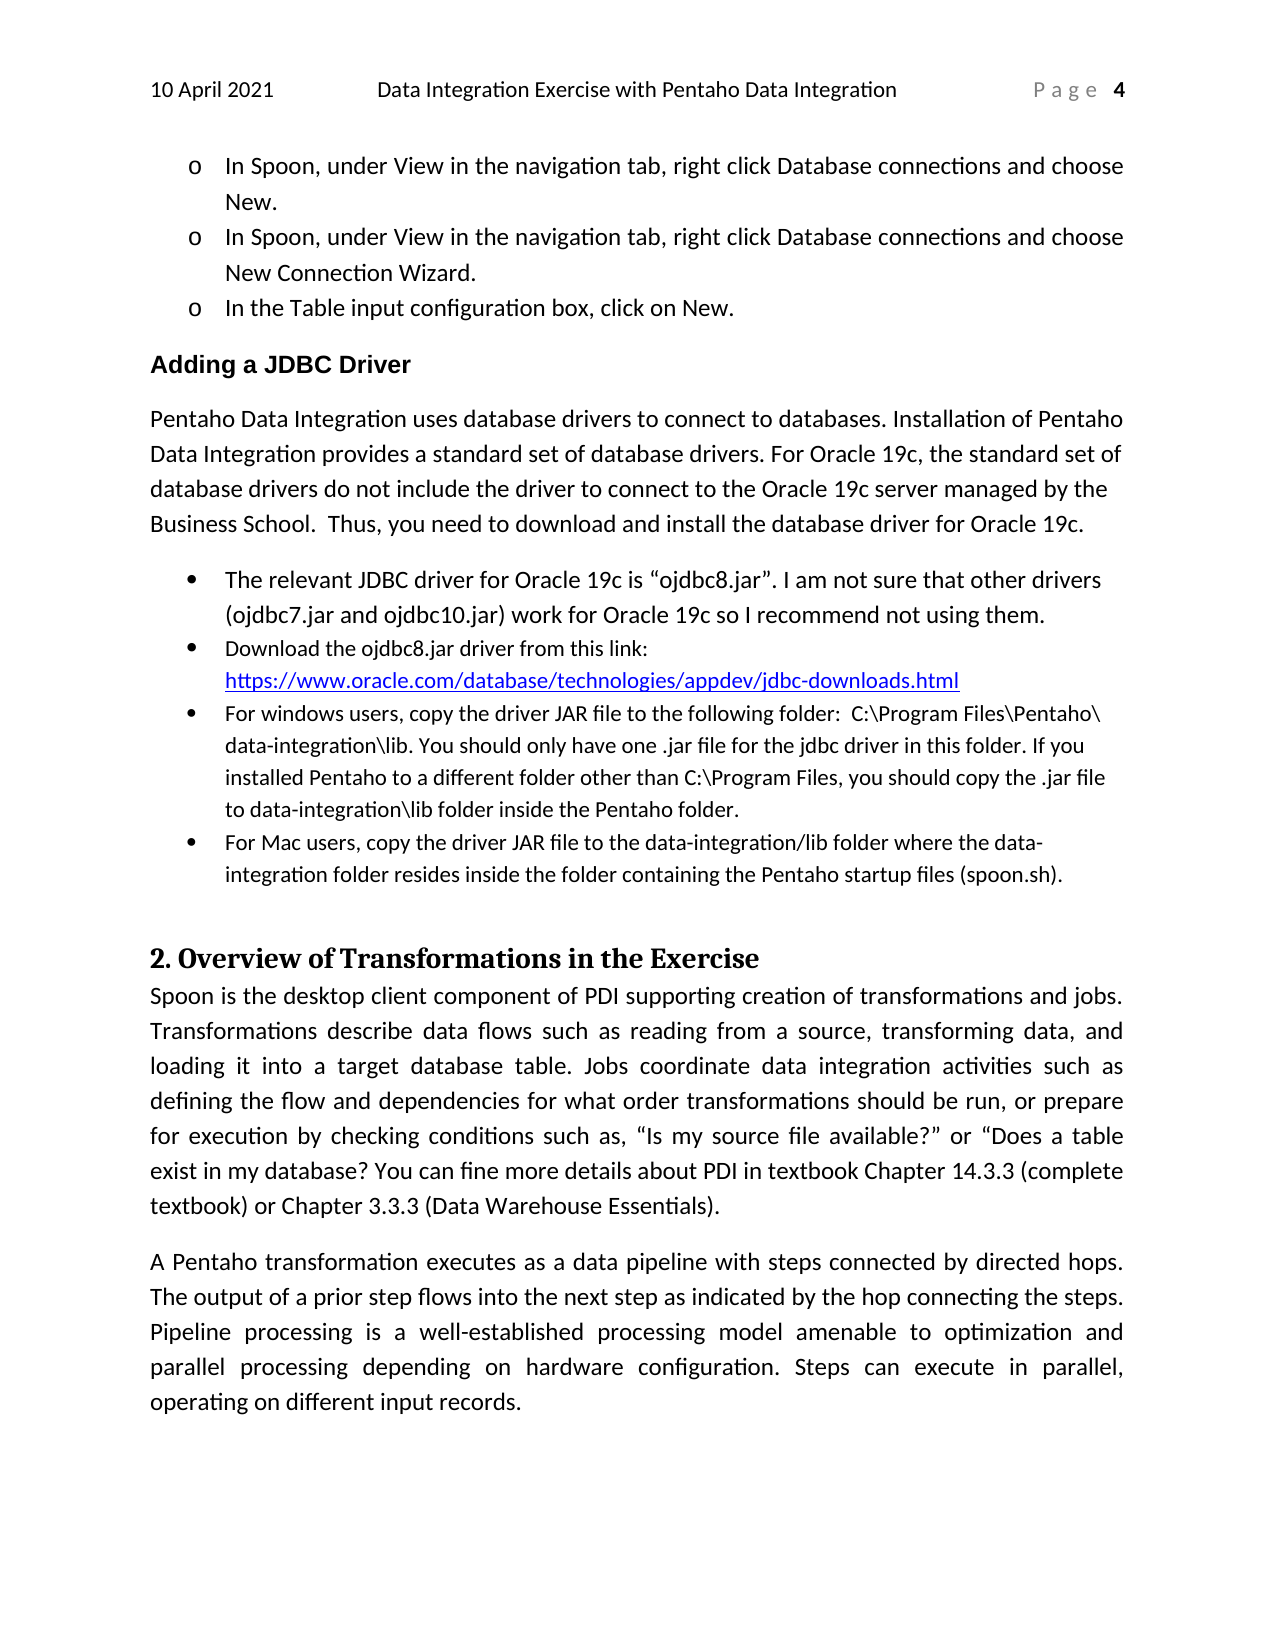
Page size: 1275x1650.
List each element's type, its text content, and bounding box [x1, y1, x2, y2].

text Spoon is the desktop client component of PDI supporting creation of transformations and jobs. Transformations describe data flows such as reading from a source, transforming data, and loading it into a target database table. Jobs coordinate data integration activities such as defining the flow and dependencies for what order transformations should be run, or prepare for execution by checking conditions such as, “Is my source file available?” or “Does a table exist in my database? You can fine more details about PDI in textbook Chapter 14.3.3 (complete textbook) or Chapter 3.3.3 (Data Warehouse Essentials). [150, 981, 1125, 1221]
list In Spoon, under View in the navigation tab, right click Database connections and choose New Connection Wizard. [187, 221, 1125, 288]
list The relevant JDBC driver for Oracle 19c is “ojdbc8.jar”. I am not sure that other drivers (ojdbc7.jar and ojdbc10.jar) work for Oracle 19c so I recommend not using them. [187, 564, 1125, 630]
list In Spoon, under View in the navigation tab, right click Database connections and choose New. [187, 150, 1125, 217]
list For Mac users, copy the driver JAR file to the data-integration/lib folder where the data-integration folder resides inside the folder containing the Pentaho startup files (spoon.sh). [187, 828, 1125, 888]
list In the Table input configuration box, click on New. [187, 292, 1125, 324]
text Pentaho Data Integration uses database drivers to connect to databases. Installation of Pentaho Data Integration provides a standard set of database drivers. For Oracle 19c, the standard set of database drivers do not include the driver to connect to the Oracle 19c server managed by the Business School. Thus, you need to download and install the database driver for Oracle 19c. [150, 404, 1125, 539]
text Adding a JDBC Driver [150, 350, 1125, 378]
subtitle 2. Overview of Transformations in the Exercise [150, 942, 1125, 976]
list Download the ojdbc8.jar driver from this link: https://www.oracle.com/database/technologies/appdev/jdbc-downloads.html [187, 634, 1125, 695]
list For windows users, copy the driver JAR file to the following folder: C:\Program Files\Pentaho\data-integration\lib. You should only have one .jar file for the jdbc driver in this folder. If you installed Pentaho to a different folder other than C:\Program Files, you should copy the .jar file to data-integration\lib folder inside the Pentaho folder. [187, 699, 1125, 823]
text A Pentaho transformation executes as a data pipeline with steps connected by directed hops. The output of a prior step flows into the next step as indicated by the hop connecting the steps. Pipeline processing is a well-established processing model amenable to optimization and parallel processing depending on hardware configuration. Steps can execute in parallel, operating on different input records. [150, 1246, 1125, 1417]
